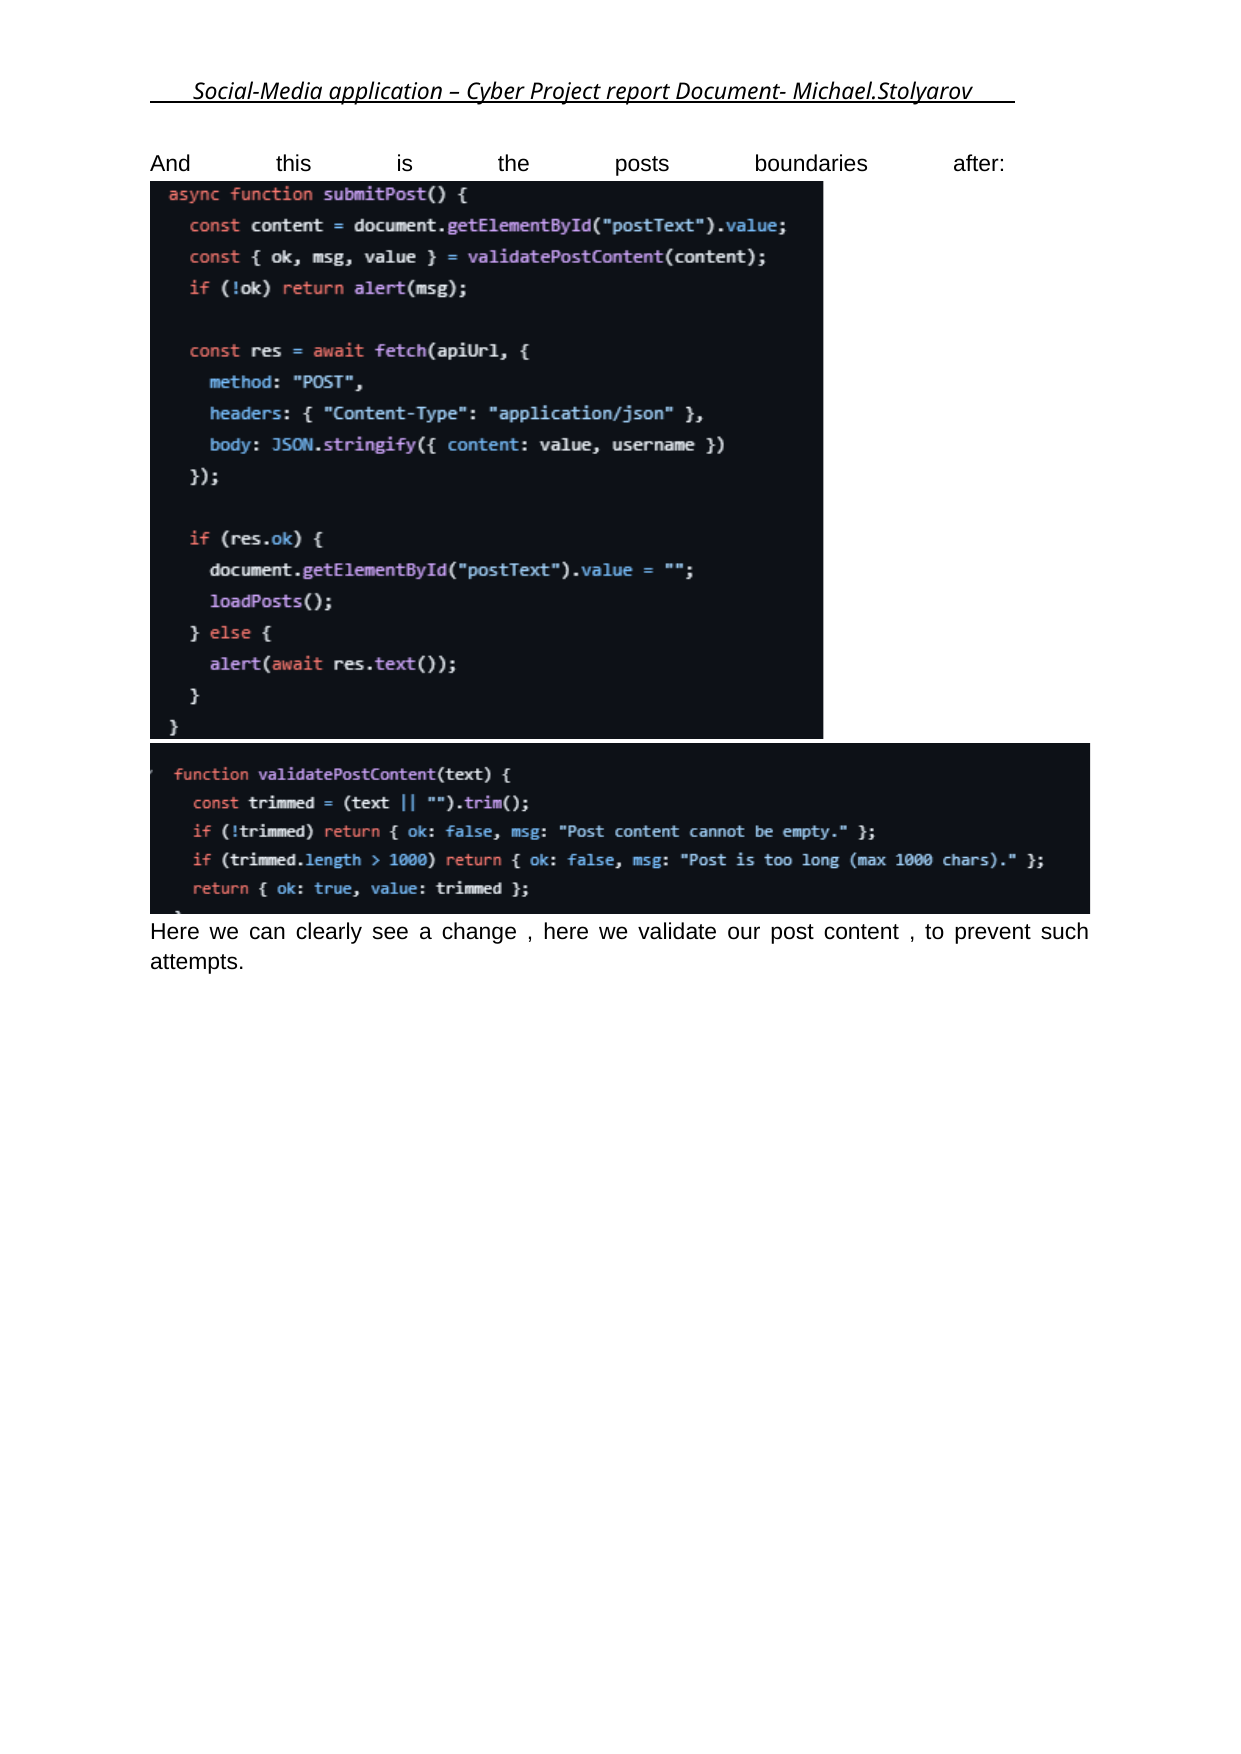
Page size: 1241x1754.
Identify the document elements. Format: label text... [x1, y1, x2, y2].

picture [150, 743, 1091, 914]
text And this is the posts boundaries after: Here we can clearly see a change , here we validate our post content , to prevent such attempts. [150, 914, 1090, 1584]
picture [150, 181, 824, 739]
